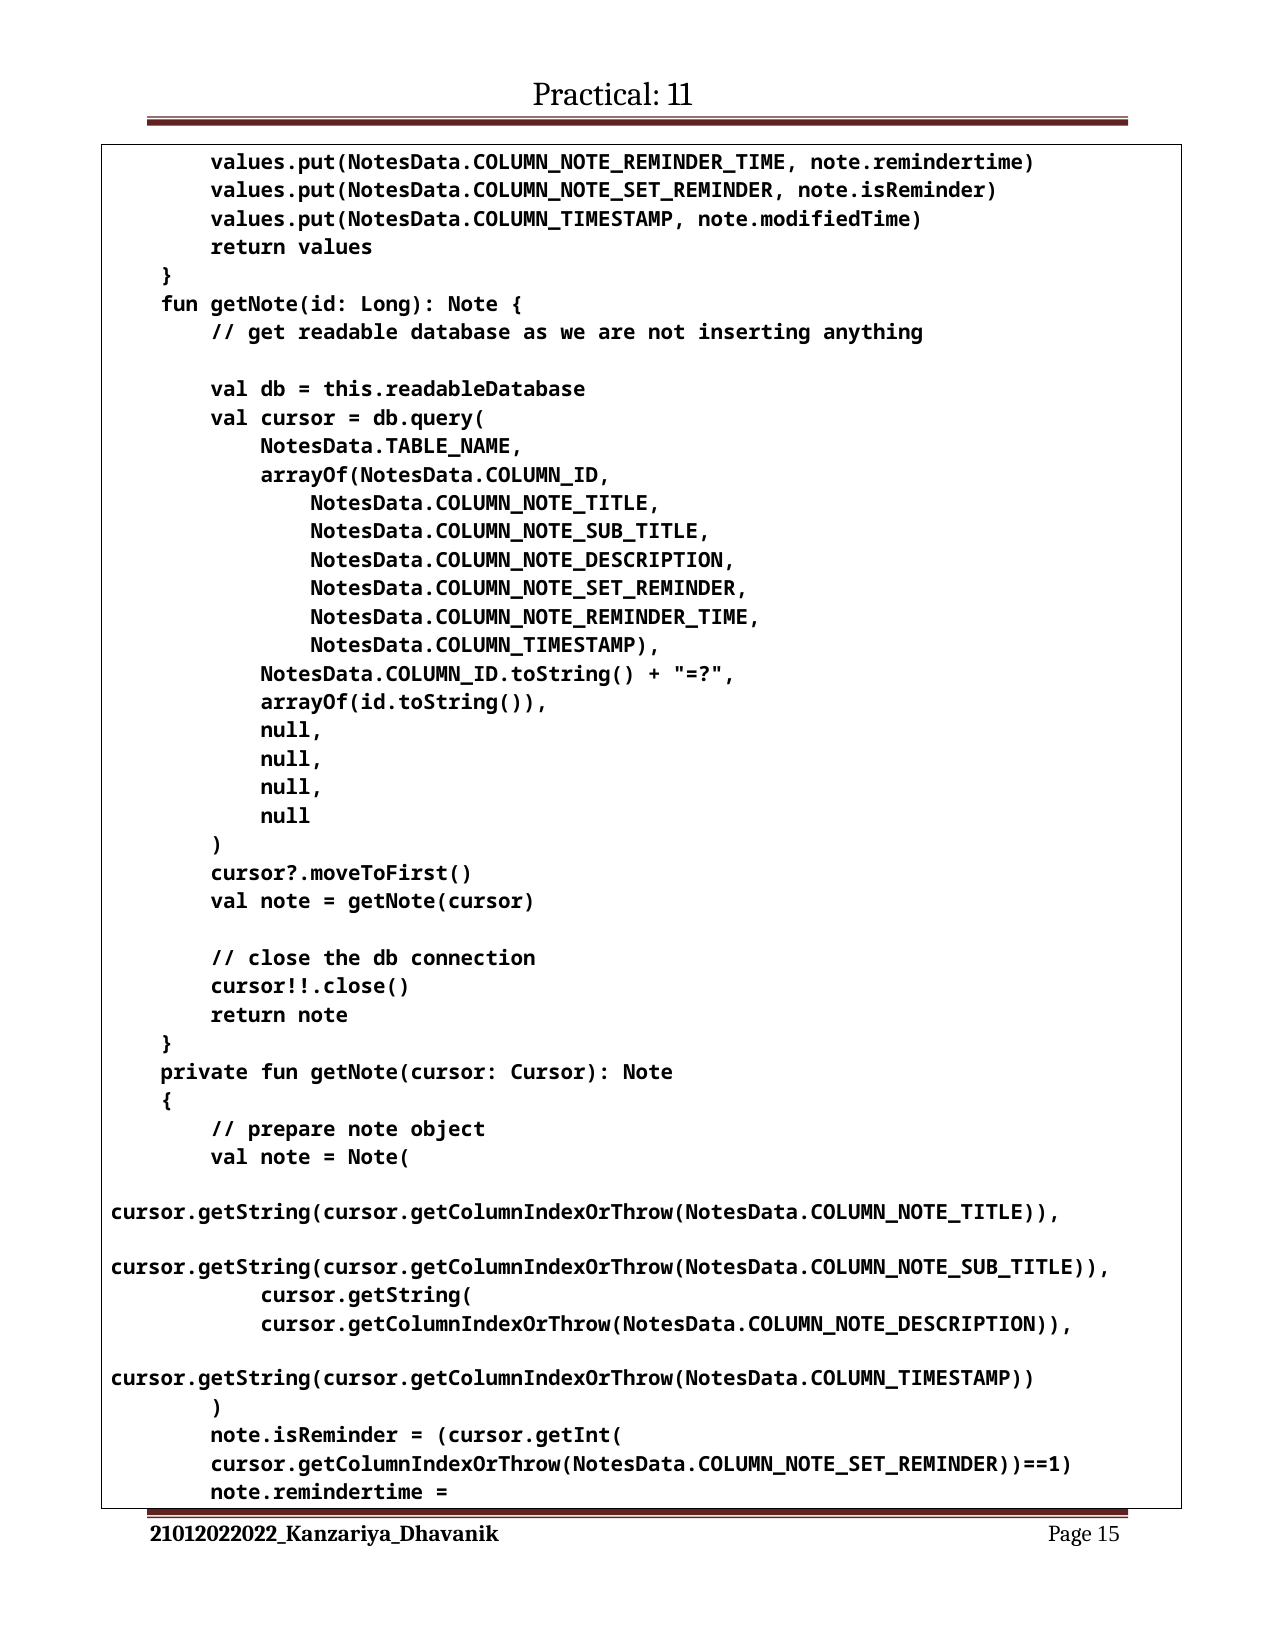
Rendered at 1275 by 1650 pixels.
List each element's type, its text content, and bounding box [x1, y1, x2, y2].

text cursor.getColumnIndexOrThrow(NotesData.COLUMN_NOTE_DESCRIPTION)), cursor.getString(cursor.getColumnIndexOrThrow(NotesData.COLUMN_TIMESTAMP)) ) note.isReminder = (cursor.getInt( [110, 1309, 1173, 1446]
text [102, 145, 1181, 346]
text cursor.getColumnIndexOrThrow(NotesData.COLUMN_NOTE_SET_REMINDER))==1) note.remindertime = [102, 1446, 1181, 1508]
text val db = this.readableDatabase val cursor = db.query( NotesData.TABLE_NAME, arrayOf(NotesData.COLUMN_ID, NotesData.COLUMN_NOTE_TITLE, NotesData.COLUMN_NOTE_SUB_TITLE, NotesData.COLUMN_NOTE_DESCRIPTION, NotesData.COLUMN_NOTE_SET_REMINDER, NotesData.COLUMN_NOTE_REMINDER_TIME, NotesData.COLUMN_TIMESTAMP), NotesData.COLUMN_ID.toString() + "=?", arrayOf(id.toString()), null, null, null, null ) cursor?.moveToFirst() val note = getNote(cursor) // close the db connection cursor!!.close() return note } private fun getNote(cursor: Cursor): Note { // prepare note object val note = Note( cursor.getString(cursor.getColumnIndexOrThrow(NotesData.COLUMN_NOTE_TITLE)), cursor.getString(cursor.getColumnIndexOrThrow(NotesData.COLUMN_NOTE_SUB_TITLE)), cursor.getString( [110, 346, 1173, 1309]
